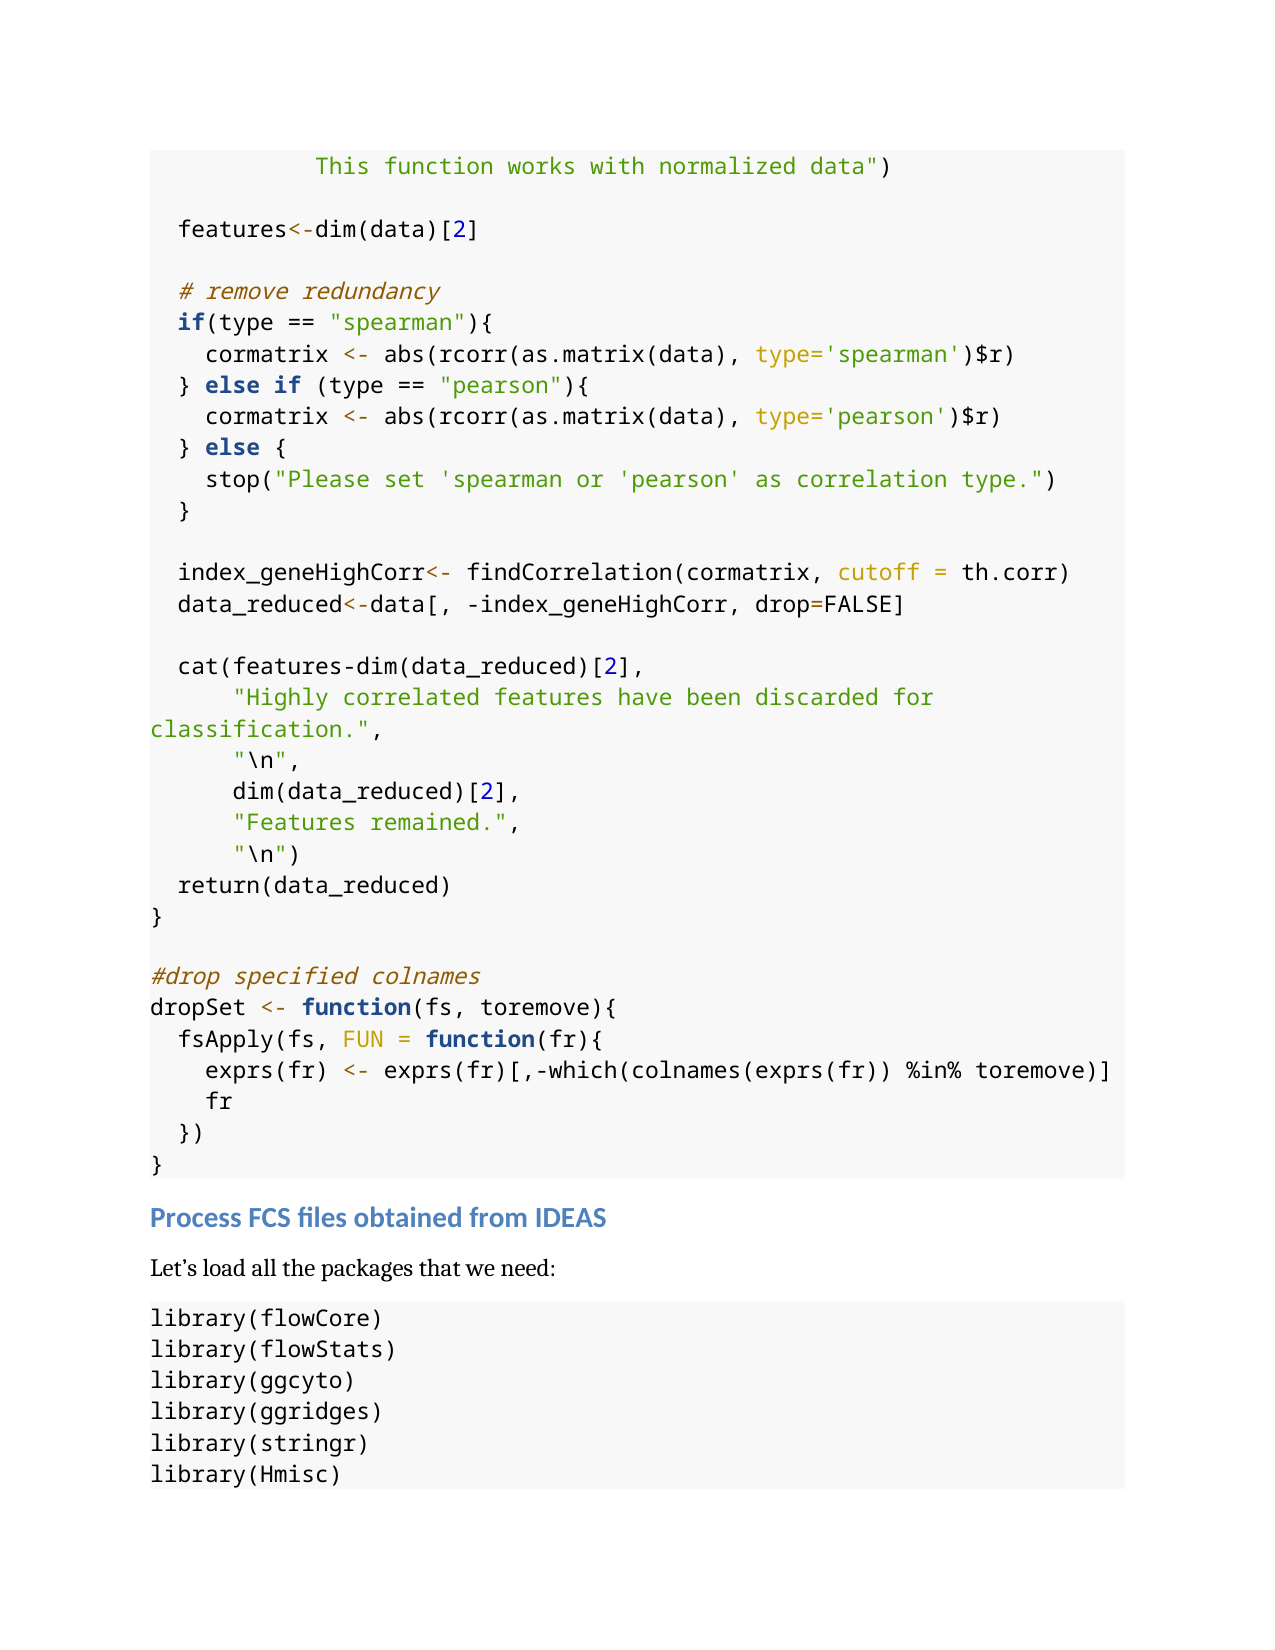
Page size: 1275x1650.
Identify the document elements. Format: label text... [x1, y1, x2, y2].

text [150, 150, 1125, 1179]
text Let’s load all the packages that we need: [150, 1254, 1125, 1283]
subtitle Process FCS files obtained from IDEAS [150, 1199, 1125, 1235]
